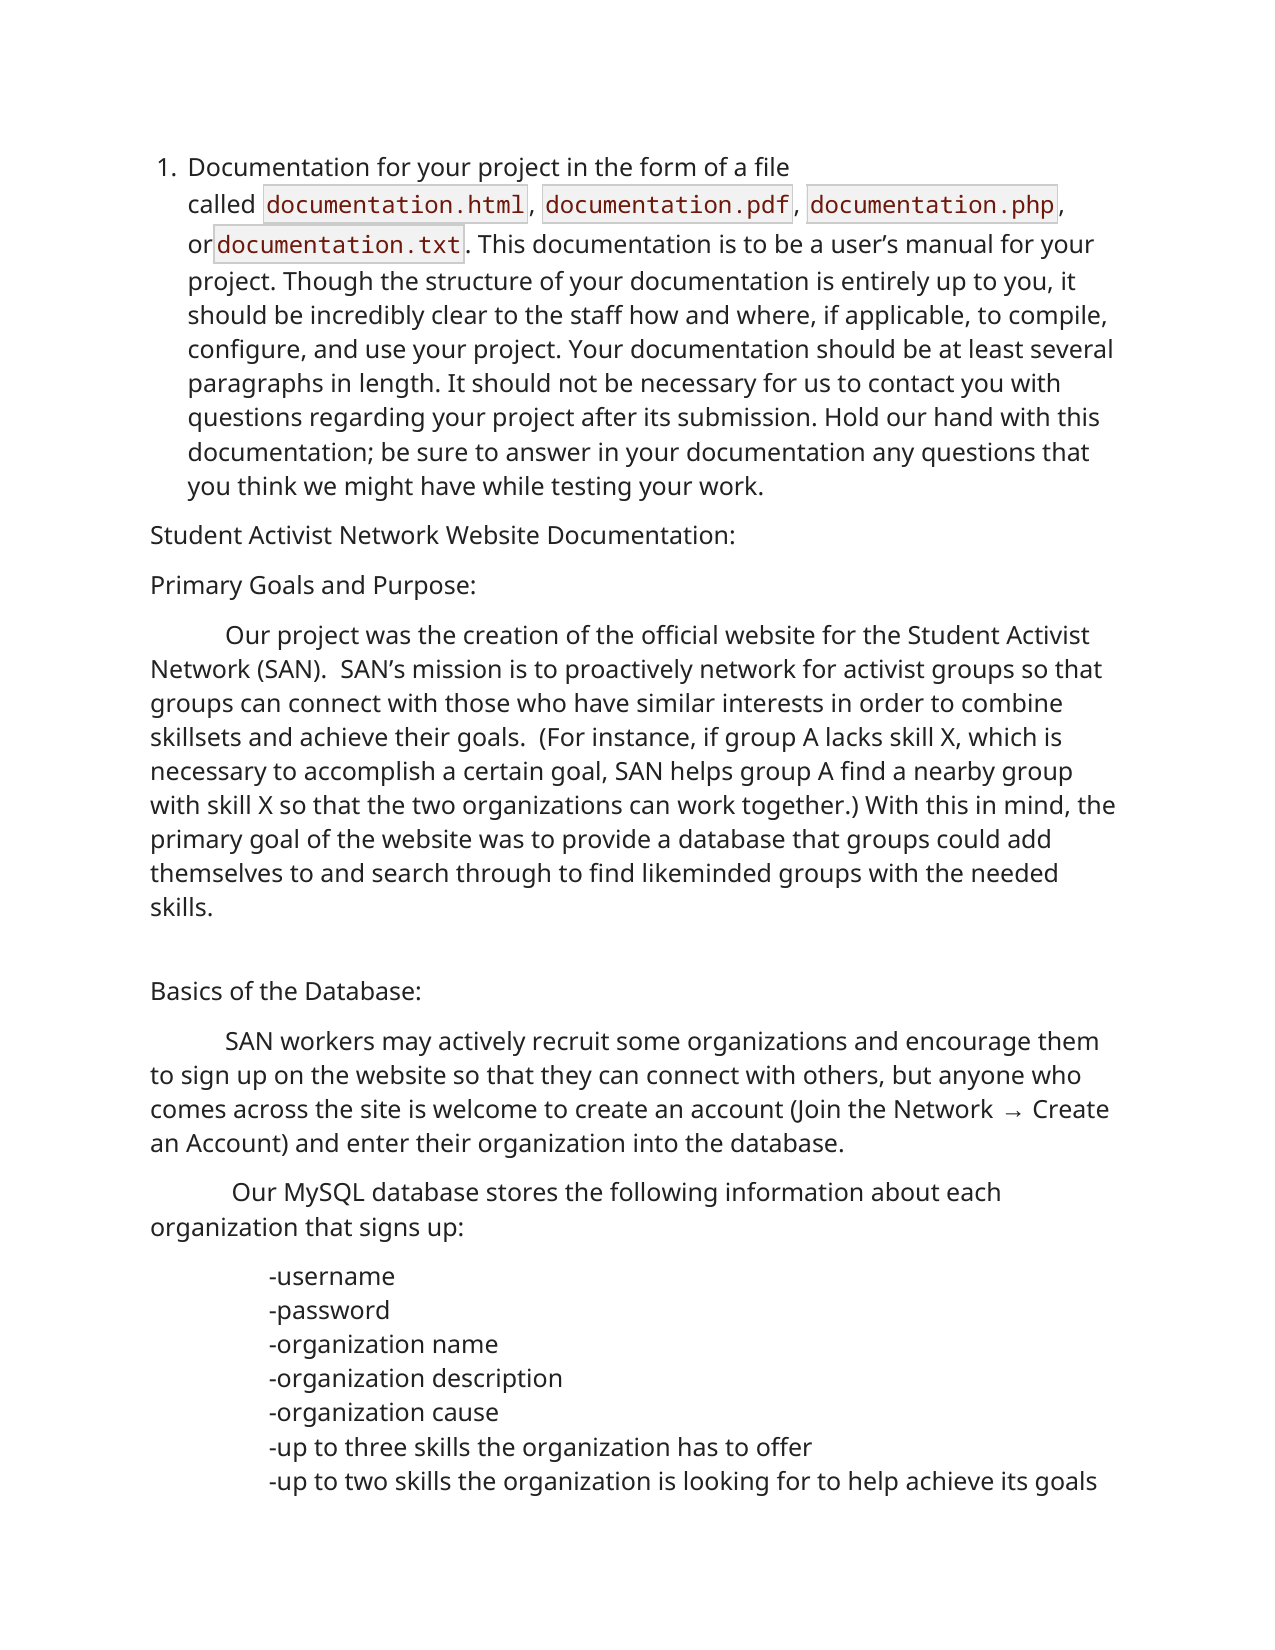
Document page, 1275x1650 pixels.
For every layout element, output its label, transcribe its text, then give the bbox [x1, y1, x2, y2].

text Basics of the Database: [150, 939, 1125, 1008]
text Our project was the creation of the official website for the Student Activist Network (SAN). SAN’s mission is to proactively network for activist groups so that groups can connect with those who have similar interests in order to combine skillsets and achieve their goals. (For instance, if group A lacks skill X, which is necessary to accomplish a certain goal, SAN helps group A find a nearby group with skill X so that the two organizations can work together.) With this in mind, the primary goal of the website was to provide a database that groups could add themselves to and search through to find likeminded groups with the needed skills. [150, 617, 1125, 924]
text -organization cause [193, 1395, 1125, 1429]
text -organization description [193, 1361, 1125, 1395]
text -up to three skills the organization has to offer [193, 1429, 1125, 1463]
text -password [193, 1293, 1125, 1327]
text Our MySQL database stores the following information about each organization that signs up: [150, 1175, 1125, 1243]
text Primary Goals and Purpose: [150, 568, 1125, 602]
text SAN workers may actively recruit some organizations and encourage them to sign up on the website so that they can connect with others, but anyone who comes across the site is welcome to create an account (Join the Network → Create an Account) and enter their organization into the database. [150, 1023, 1125, 1159]
text -organization name [193, 1327, 1125, 1361]
text Student Activist Network Website Documentation: [150, 518, 1125, 552]
list Documentation for your project in the form of a file called documentation.html, documentation.pdf, documentation.php, ordocumentation.txt. This documentation is to be a user’s manual for your project. Though the structure of your documentation is entirely up to you, it should be incredibly clear to the staff how and where, if applicable, to compile, configure, and use your project. Your documentation should be at least several paragraphs in length. It should not be necessary for us to contact you with questions regarding your project after its submission. Hold our hand with this documentation; be sure to answer in your documentation any questions that you think we might have while testing your work. [156, 150, 1125, 502]
text -up to two skills the organization is looking for to help achieve its goals [193, 1463, 1125, 1497]
text -username [193, 1259, 1125, 1293]
